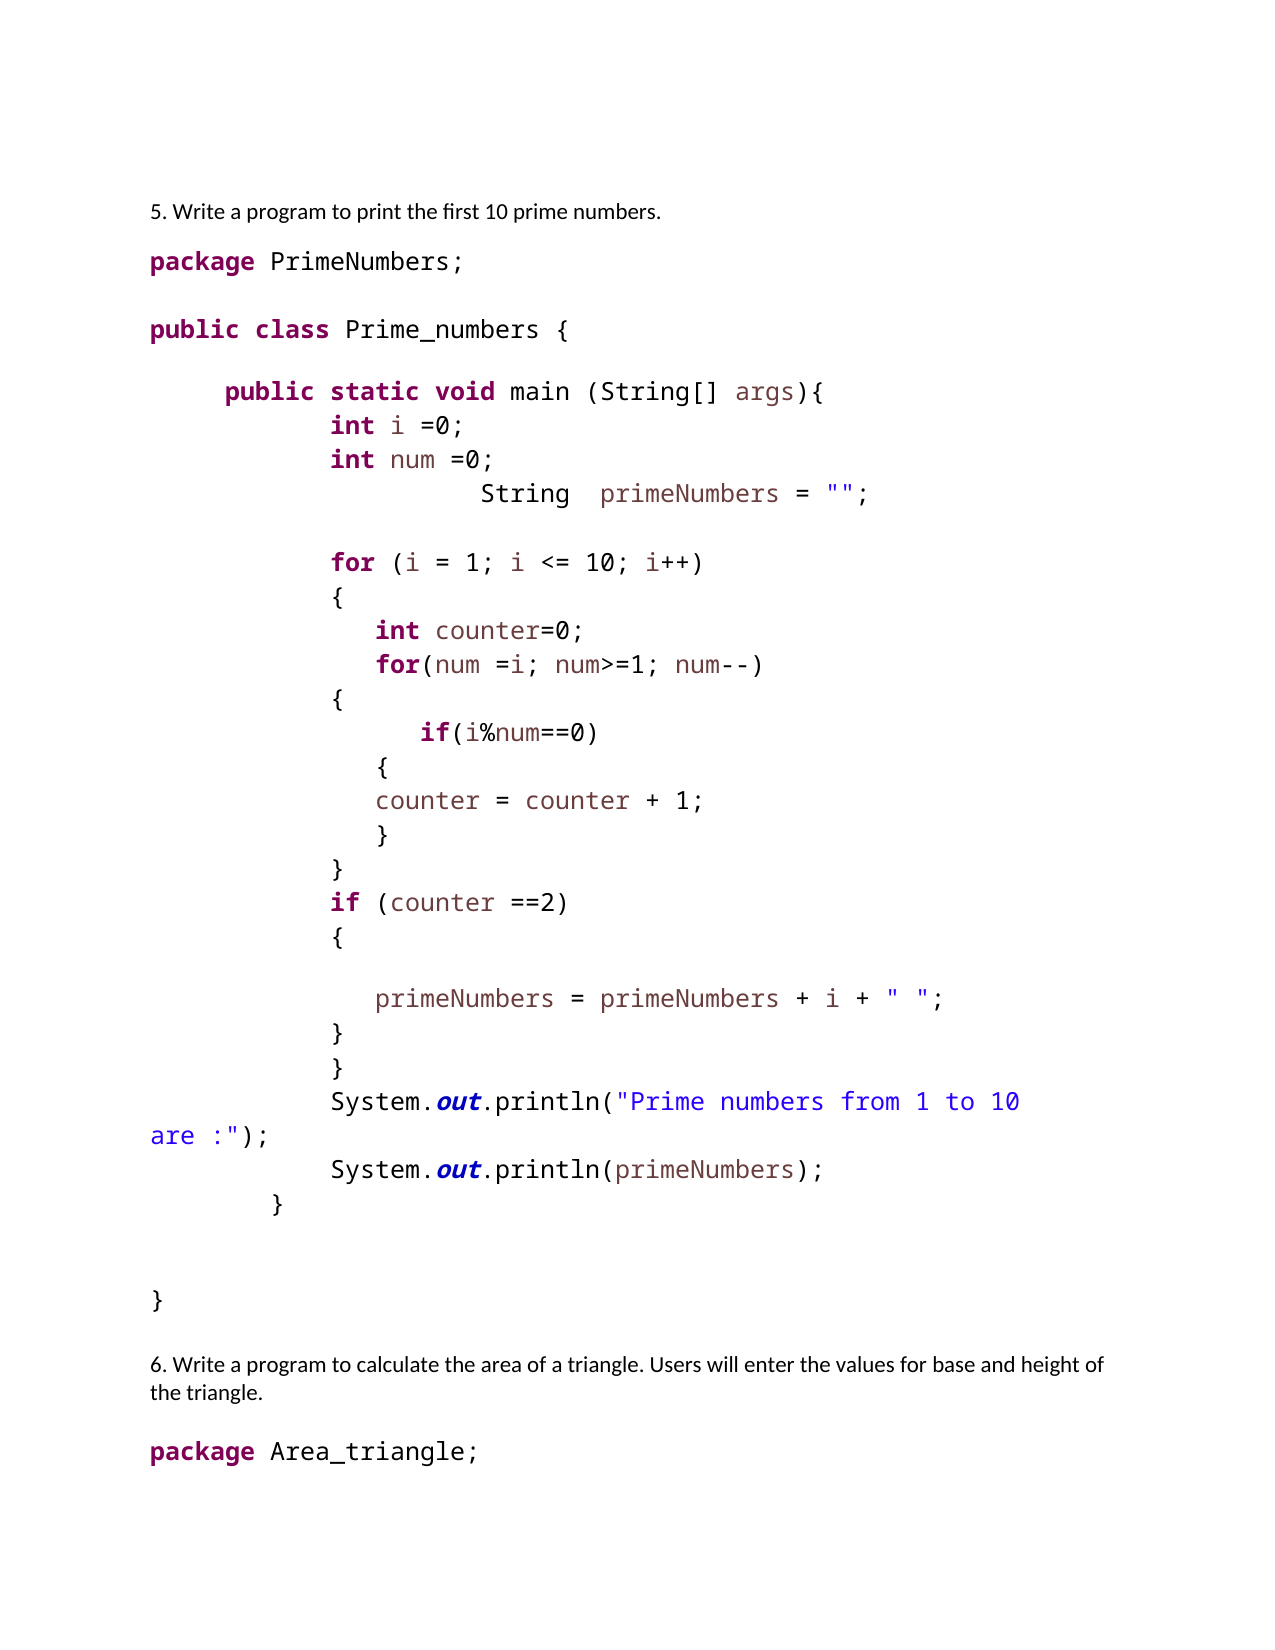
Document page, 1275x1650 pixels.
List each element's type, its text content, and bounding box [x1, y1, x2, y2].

text int counter=0; [150, 612, 1125, 646]
text 6. Write a program to calculate the area of a triangle. Users will enter the values for base and height of the triangle. [150, 1350, 1125, 1406]
text } [150, 1185, 1125, 1219]
text System.out.println("Prime numbers from 1 to 10 are :"); [150, 1083, 1125, 1151]
text package PrimeNumbers; [150, 244, 1125, 278]
text } [150, 1049, 1125, 1083]
text primeNumbers = primeNumbers + i + " "; [150, 981, 1125, 1015]
text } [150, 1015, 1125, 1049]
text } [150, 817, 1125, 851]
text 5. Write a program to print the first 10 prime numbers. [150, 197, 1125, 225]
text counter = counter + 1; [150, 783, 1125, 817]
text String primeNumbers = ""; [150, 476, 1125, 510]
text for(num =i; num>=1; num--) [150, 646, 1125, 681]
text { [150, 578, 1125, 612]
text public class Prime_numbers { [150, 312, 1125, 346]
text int i =0; [150, 408, 1125, 442]
text package Area_triangle; [150, 1434, 1125, 1468]
text { [150, 749, 1125, 783]
text public static void main (String[] args){ [150, 374, 1125, 408]
text } [150, 1282, 1125, 1316]
text } [150, 851, 1125, 885]
text if(i%num==0) [150, 714, 1125, 749]
text int num =0; [150, 442, 1125, 476]
text for (i = 1; i <= 10; i++) [150, 544, 1125, 578]
text System.out.println(primeNumbers); [150, 1151, 1125, 1185]
text { [150, 919, 1125, 953]
text if (counter ==2) [150, 885, 1125, 919]
text { [150, 681, 1125, 714]
